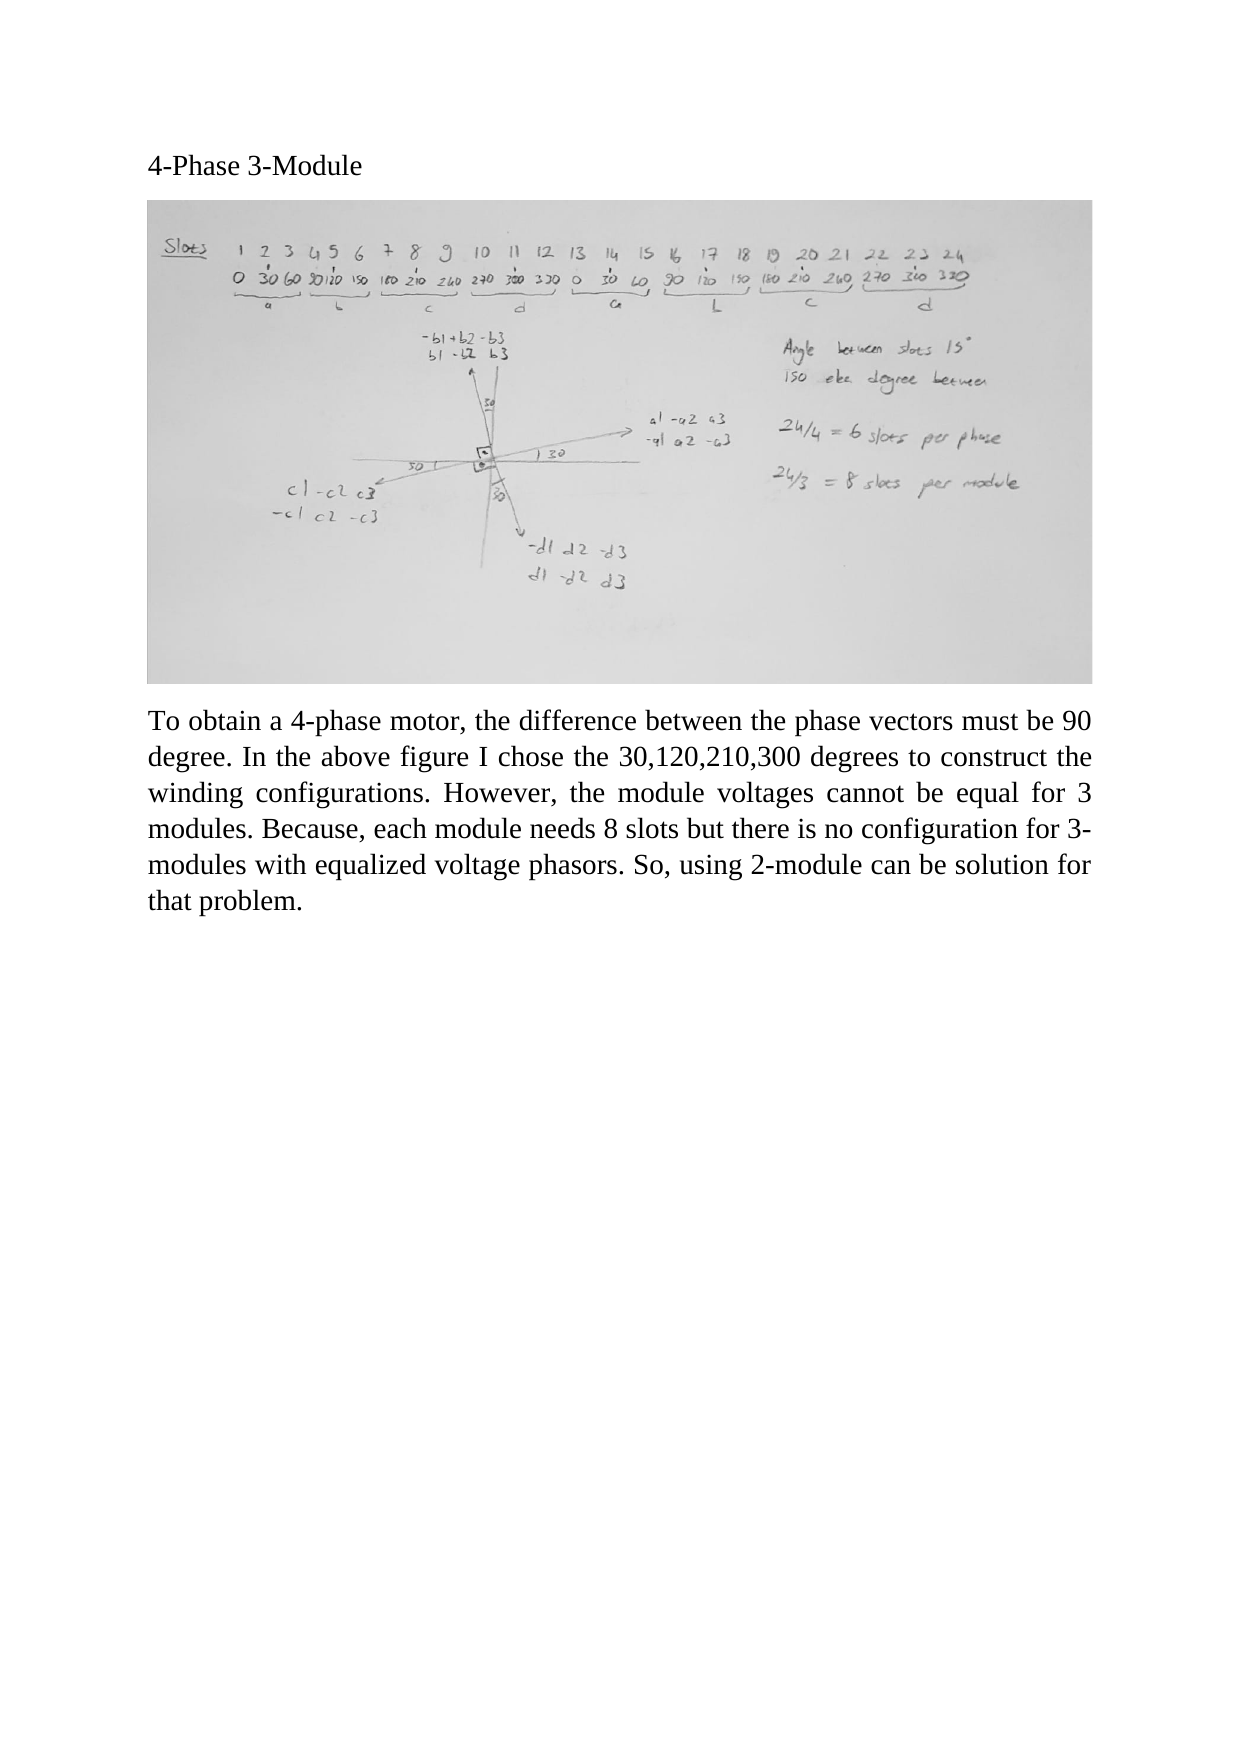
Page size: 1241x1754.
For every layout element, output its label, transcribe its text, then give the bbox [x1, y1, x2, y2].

text To obtain a 4-phase motor, the difference between the phase vectors must be 90 degree. In the above figure I chose the 30,120,210,300 degrees to construct the winding configurations. However, the module voltages cannot be equal for 3 modules. Because, each module needs 8 slots but there is no configuration for 3-modules with equalized voltage phasors. So, using 2-module can be solution for that problem. [148, 703, 1093, 917]
text 4-Phase 3-Module [148, 148, 1093, 181]
picture [147, 200, 1093, 684]
